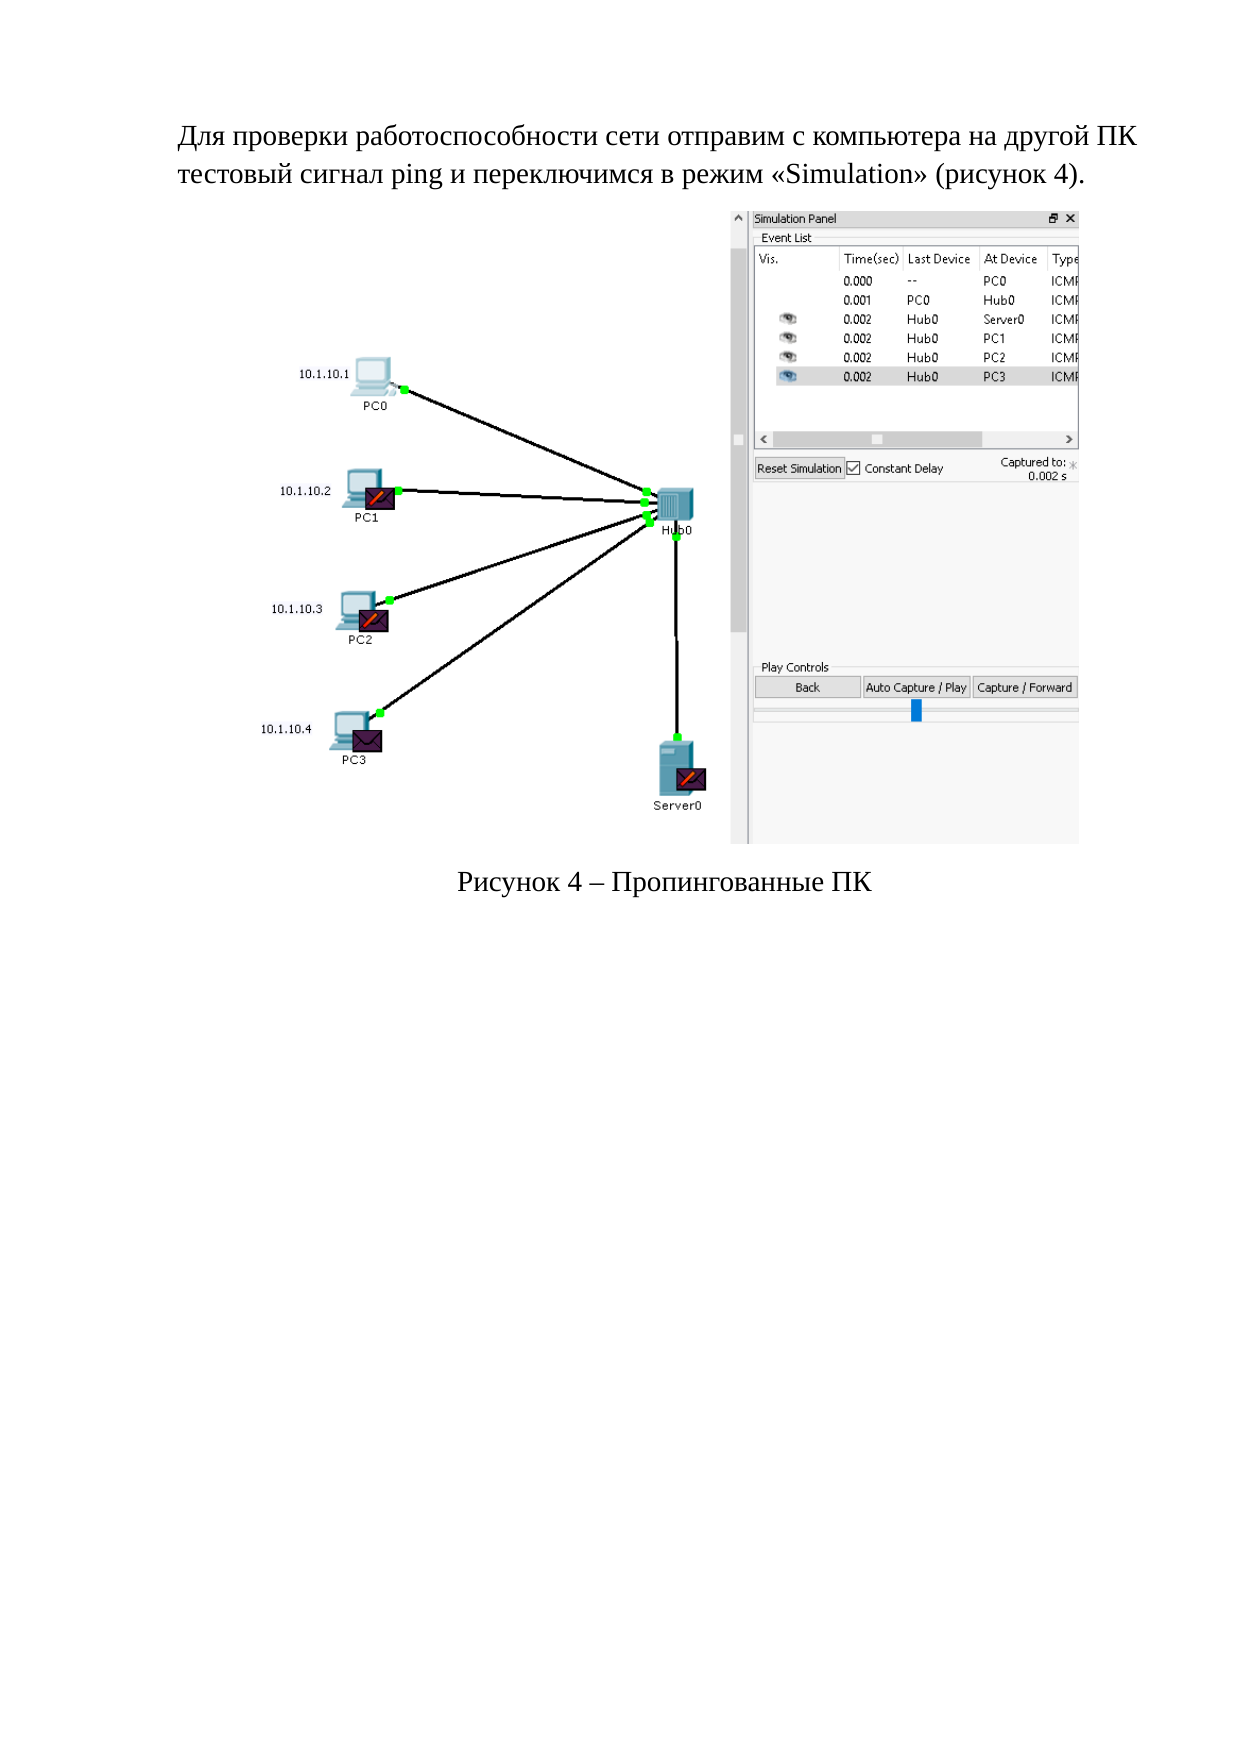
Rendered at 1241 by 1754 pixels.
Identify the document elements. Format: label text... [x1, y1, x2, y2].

text Для проверки работоспособности сети отправим с компьютера на другой ПК тестовый сигнал ping и переключимся в режим «Simulation» (рисунок 4). [177, 118, 1152, 190]
picture [250, 211, 1079, 844]
text Рисунок 4 – Пропингованные ПК [177, 864, 1152, 898]
